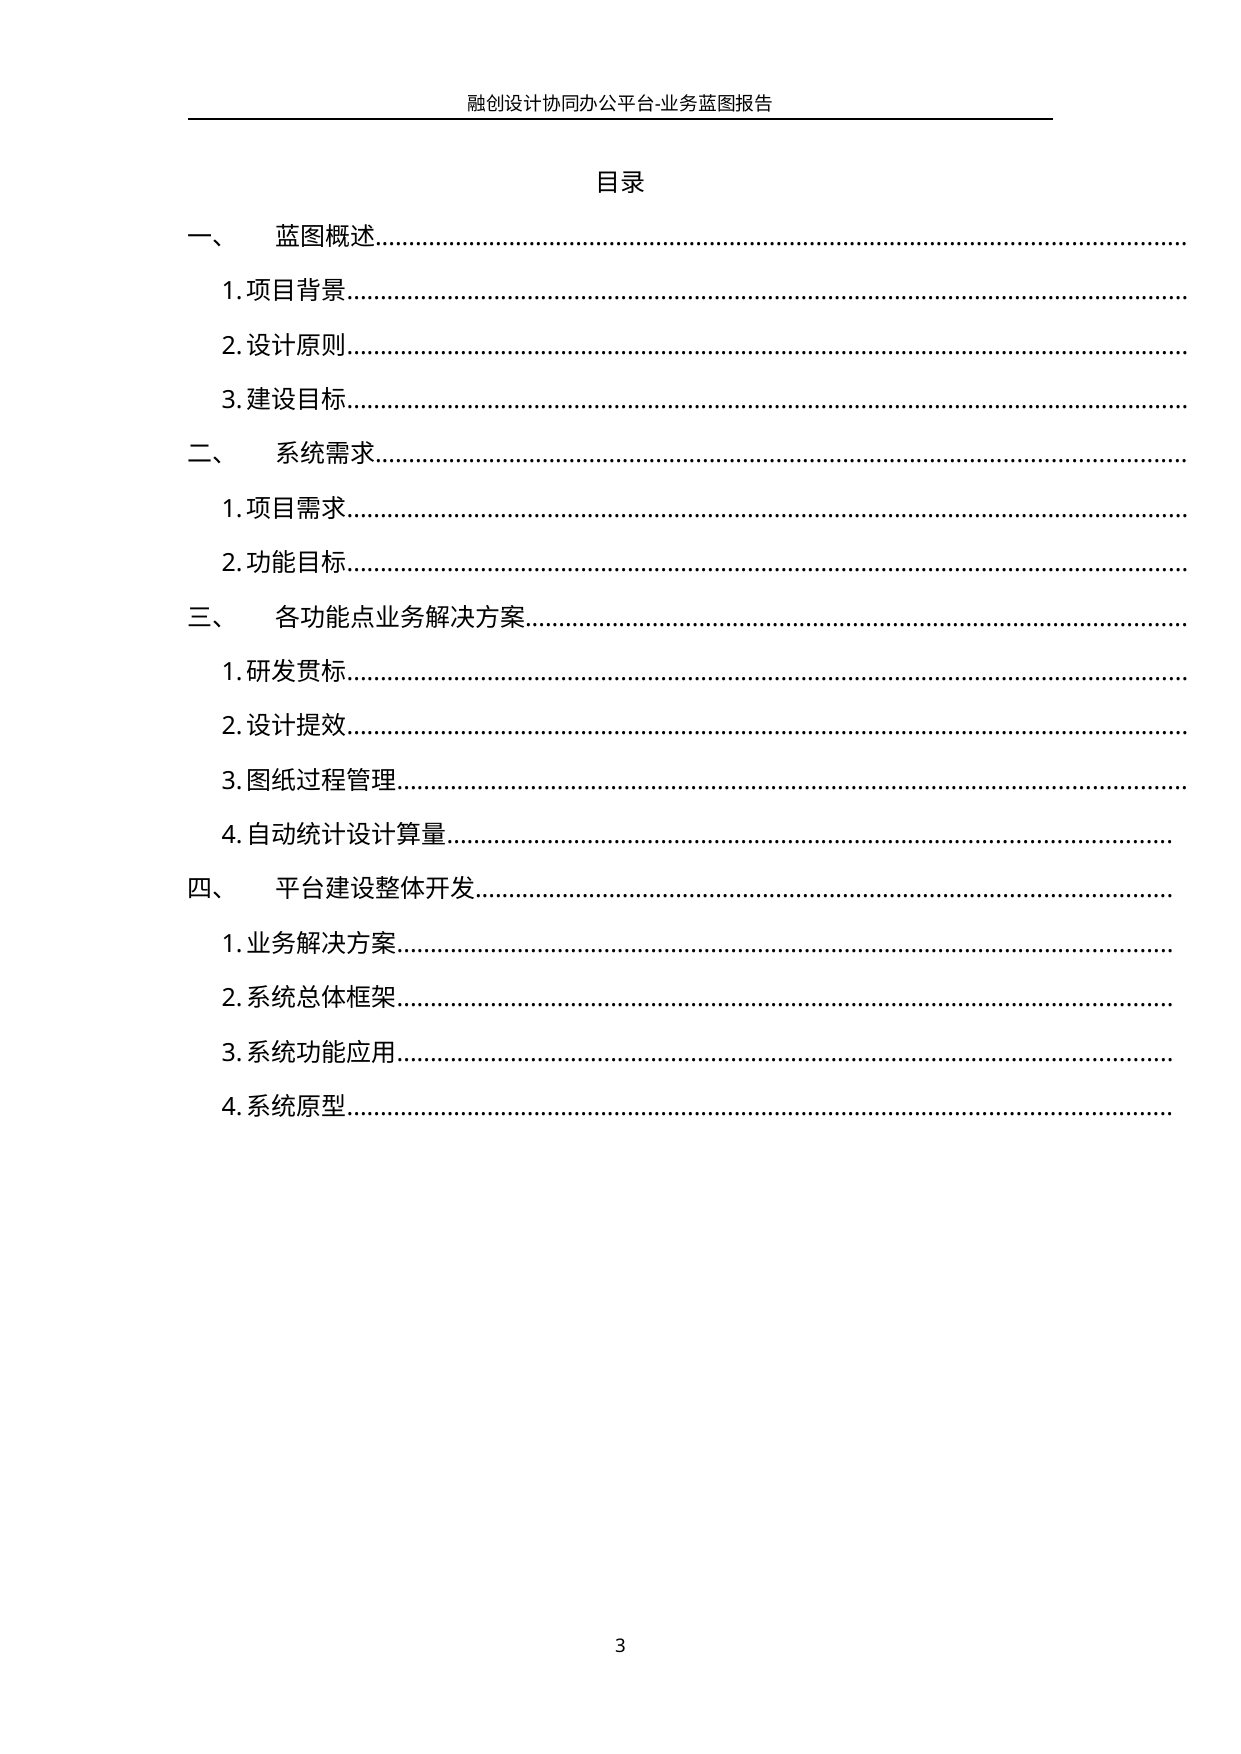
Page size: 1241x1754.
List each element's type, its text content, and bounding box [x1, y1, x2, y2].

text 三、 各功能点业务解决方案 8 [187, 597, 1053, 633]
text 2. 系统总体框架 13 [221, 978, 1053, 1014]
text 一、 蓝图概述 4 [187, 216, 1053, 253]
text 2. 设计提效 8 [221, 706, 1053, 742]
text 四、 平台建设整体开发 12 [187, 869, 1053, 905]
text 目录 [187, 162, 1053, 198]
text 3. 图纸过程管理 9 [221, 760, 1053, 796]
text 二、 系统需求 6 [187, 434, 1053, 470]
text 2. 功能目标 7 [221, 543, 1053, 579]
text 1. 业务解决方案 12 [221, 923, 1053, 959]
text 1. 研发贯标 8 [221, 651, 1053, 688]
text 4. 系统原型 15 [221, 1086, 1053, 1123]
text 3. 建设目标 5 [221, 379, 1053, 416]
text 2. 设计原则 4 [221, 325, 1053, 361]
text 1. 项目需求 6 [221, 488, 1053, 524]
text 1. 项目背景 4 [221, 271, 1053, 307]
text 4. 自动统计设计算量 10 [221, 814, 1053, 851]
text 3. 系统功能应用 14 [221, 1032, 1053, 1068]
